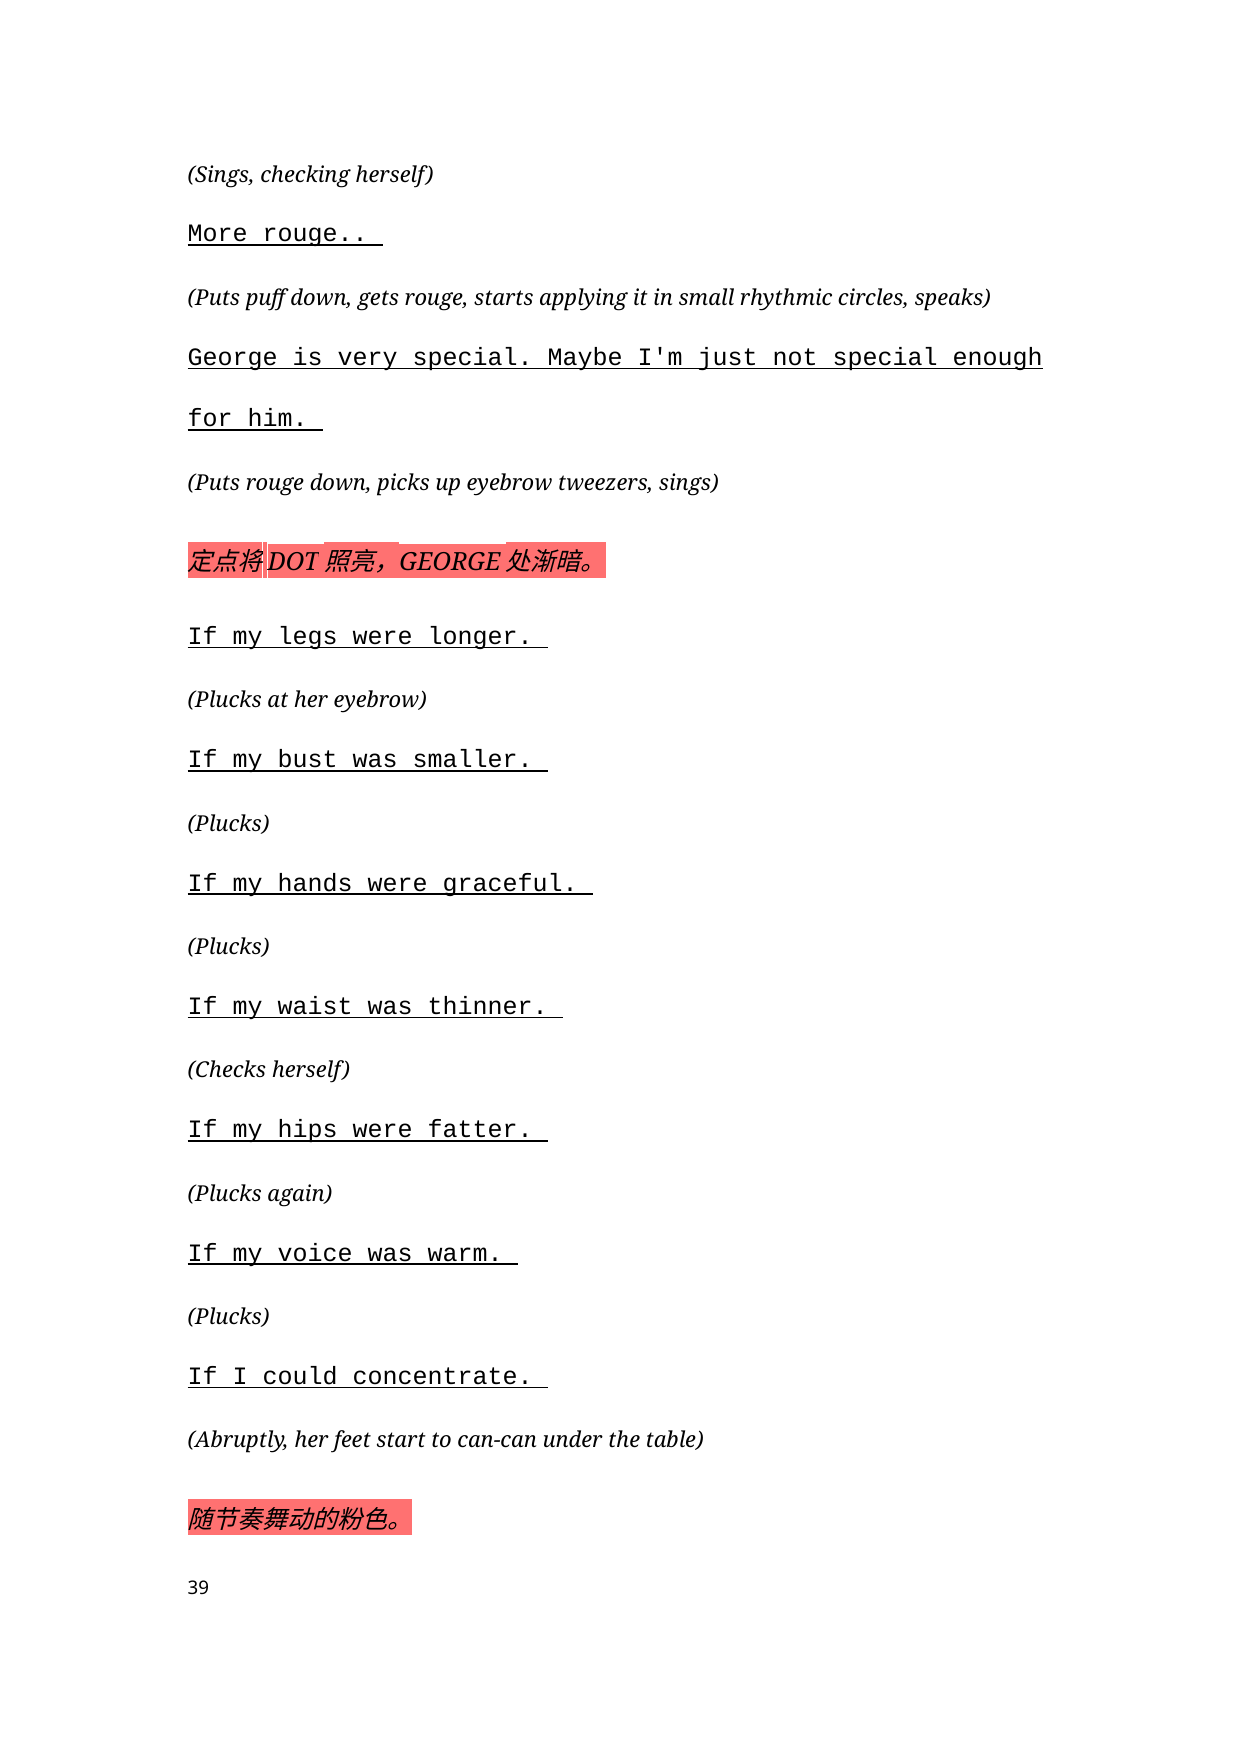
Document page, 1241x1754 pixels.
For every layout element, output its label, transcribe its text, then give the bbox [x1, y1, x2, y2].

text (Abruptly, her feet start to can-can under the table) [187, 1423, 1053, 1456]
text (Plucks at her eyebrow) [187, 683, 1053, 716]
text If my bust was smaller. [187, 745, 1053, 777]
text (Plucks) [187, 1300, 1053, 1332]
text If my legs were longer. [187, 621, 1053, 654]
text (Checks herself) [187, 1053, 1053, 1086]
text More rouge.. [187, 219, 1053, 251]
text 定点将DOT照亮，GEORGE处渐暗。 [187, 527, 1053, 592]
text (Puts puff down, gets rouge, starts applying it in small rhythmic circles, speaks) [187, 281, 1053, 313]
text If my voice was warm. [187, 1238, 1053, 1271]
text (Plucks) [187, 930, 1053, 962]
text for him. [187, 404, 1053, 436]
text (Puts rouge down, picks up eyebrow tweezers, sings) [187, 466, 1053, 498]
text If I could concentrate. [187, 1361, 1053, 1394]
text George is very special. Maybe I'm just not special enough [187, 342, 1053, 375]
text If my hands were graceful. [187, 868, 1053, 901]
text If my waist was thinner. [187, 991, 1053, 1024]
text (Sings, checking herself) [187, 157, 1053, 190]
text If my hips were fatter. [187, 1115, 1053, 1147]
text (Plucks) [187, 806, 1053, 839]
text 随节奏舞动的粉色。 [187, 1485, 1053, 1550]
text (Plucks again) [187, 1176, 1053, 1209]
